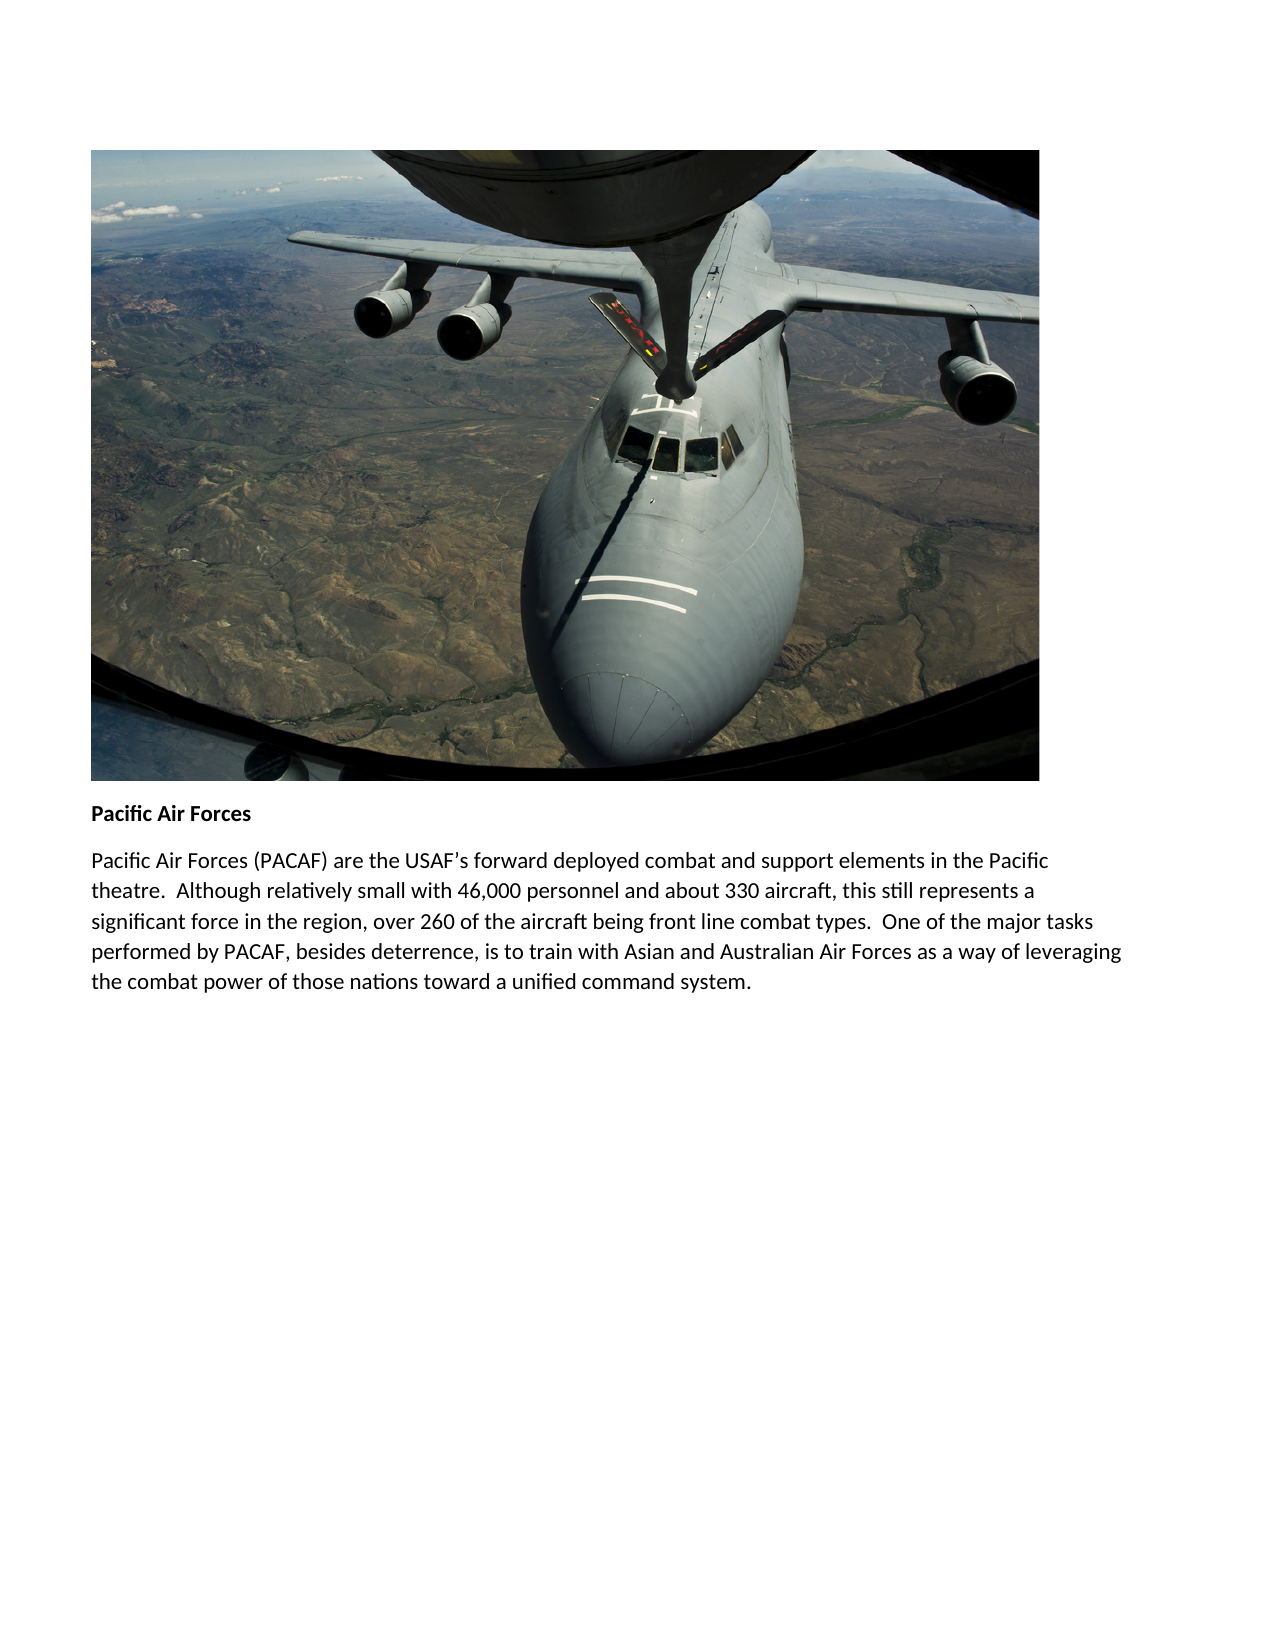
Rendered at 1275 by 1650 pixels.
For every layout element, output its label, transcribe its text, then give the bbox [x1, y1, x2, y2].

text Pacific Air Forces (PACAF) are the USAF’s forward deployed combat and support elements in the Pacific theatre. Although relatively small with 46,000 personnel and about 330 aircraft, this still represents a significant force in the region, over 260 of the aircraft being front line combat types. One of the major tasks performed by PACAF, besides deterrence, is to train with Asian and Australian Air Forces as a way of leveraging the combat power of those nations toward a unified command system. [91, 846, 1125, 995]
picture [91, 150, 1040, 781]
text Pacific Air Forces [91, 799, 1125, 828]
